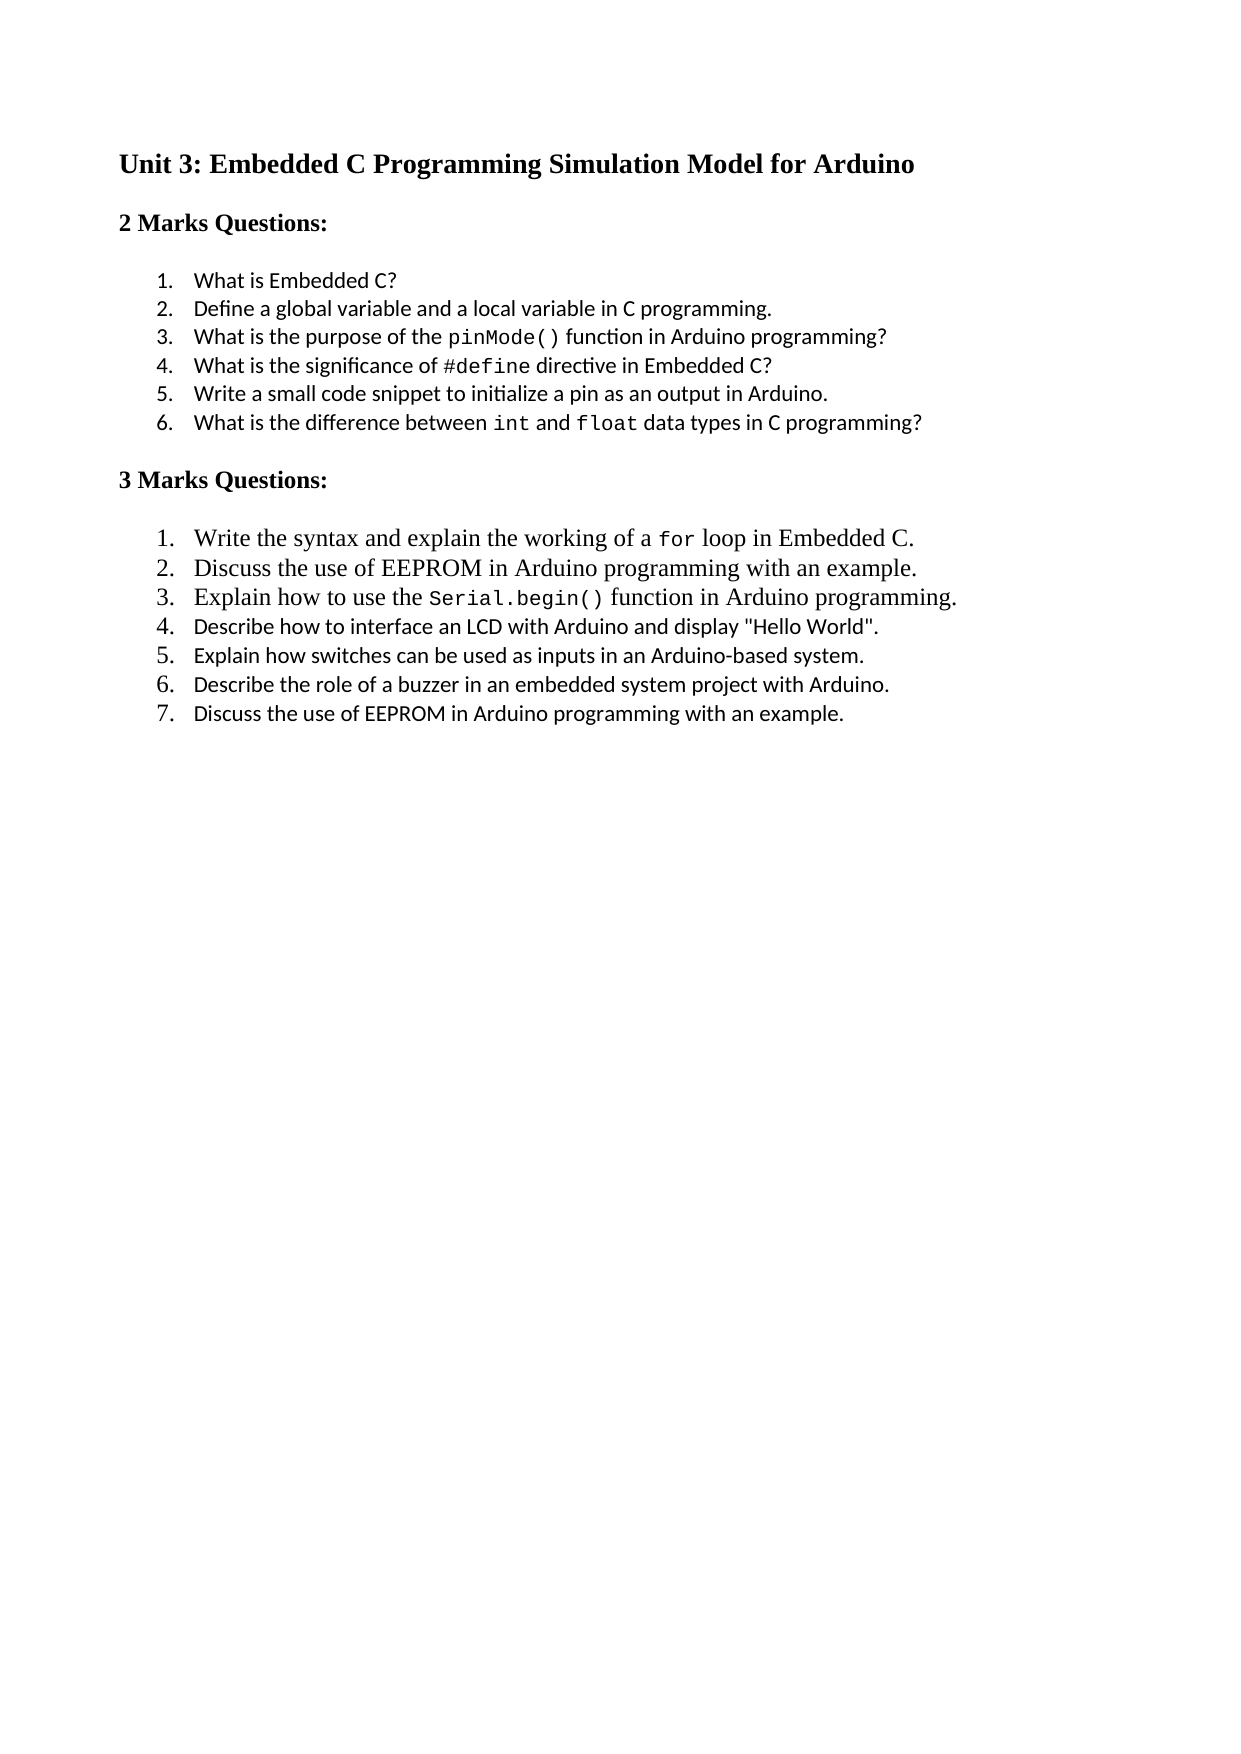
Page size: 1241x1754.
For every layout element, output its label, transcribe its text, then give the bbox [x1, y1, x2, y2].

subtitle Unit 3: Embedded C Programming Simulation Model for Arduino [118, 147, 1122, 179]
list Describe the role of a buzzer in an embedded system project with Arduino. [156, 669, 1122, 698]
list What is the difference between int and float data types in C programming? [156, 408, 1122, 436]
text 2 Marks Questions: [118, 208, 1122, 237]
list Explain how to use the Serial.begin() function in Arduino programming. [156, 582, 1122, 611]
list What is Embedded C? [156, 266, 1122, 294]
list Describe how to interface an LCD with Arduino and display "Hello World". [156, 611, 1122, 640]
list What is the significance of #define directive in Embedded C? [156, 351, 1122, 379]
list Write the syntax and explain the working of a for loop in Embedded C. [156, 523, 1122, 553]
list Define a global variable and a local variable in C programming. [156, 294, 1122, 322]
list Discuss the use of EEPROM in Arduino programming with an example. [156, 698, 1122, 727]
list Write a small code snippet to initialize a pin as an output in Arduino. [156, 379, 1122, 408]
list Discuss the use of EEPROM in Arduino programming with an example. [156, 553, 1122, 582]
list What is the purpose of the pinMode() function in Arduino programming? [156, 322, 1122, 351]
text 3 Marks Questions: [118, 465, 1122, 494]
list Explain how switches can be used as inputs in an Arduino-based system. [156, 640, 1122, 669]
